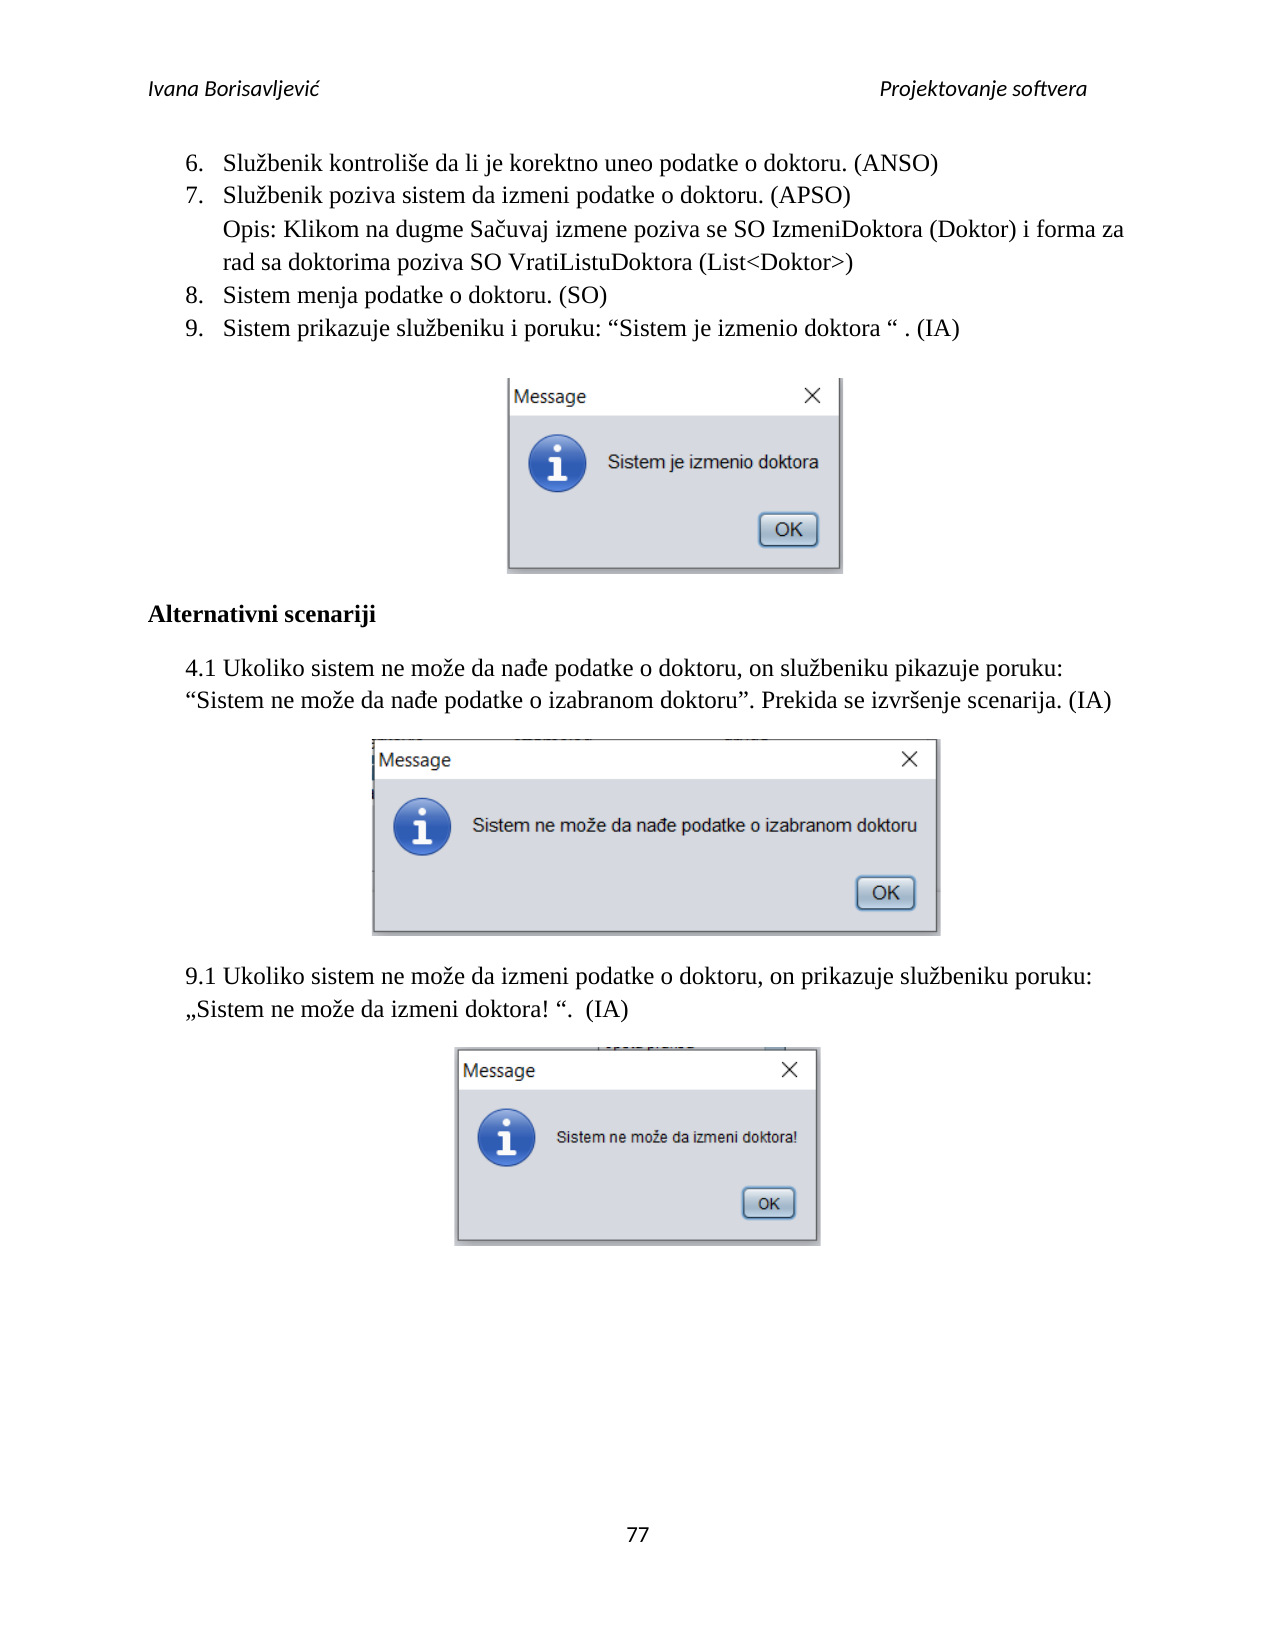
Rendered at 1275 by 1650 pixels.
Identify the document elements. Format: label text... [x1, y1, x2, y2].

text 4.1 Ukoliko sistem ne može da nađe podatke o doktoru, on službeniku pikazuje poruku: “Sistem ne može da nađe podatke o izabranom doktoru”. Prekida se izvršenje scenarija. (IA) [185, 653, 1127, 714]
picture [371, 739, 941, 936]
list Sistem prikazuje službeniku i poruku: “Sistem je izmenio doktora “ . (IA) [185, 313, 1127, 341]
list Službenik poziva sistem da izmeni podatke o doktoru. (APSO) [185, 181, 1127, 209]
list Službenik kontroliše da li je korektno uneo podatke o doktoru. (ANSO) [185, 148, 1127, 176]
text 9.1 Ukoliko sistem ne može da izmeni podatke o doktoru, on prikazuje službeniku poruku: „Sistem ne može da izmeni doktora! “. (IA) [185, 961, 1127, 1022]
text Alternativni scenariji [148, 599, 1127, 627]
list Opis: Klikom na dugme Sačuvaj izmene poziva se SO IzmeniDoktora (Doktor) i forma za rad sa doktorima poziva SO VratiListuDoktora (List<Doktor>) [223, 214, 1127, 275]
picture [506, 378, 844, 574]
picture [454, 1047, 821, 1246]
list Sistem menja podatke o doktoru. (SO) [185, 280, 1127, 308]
